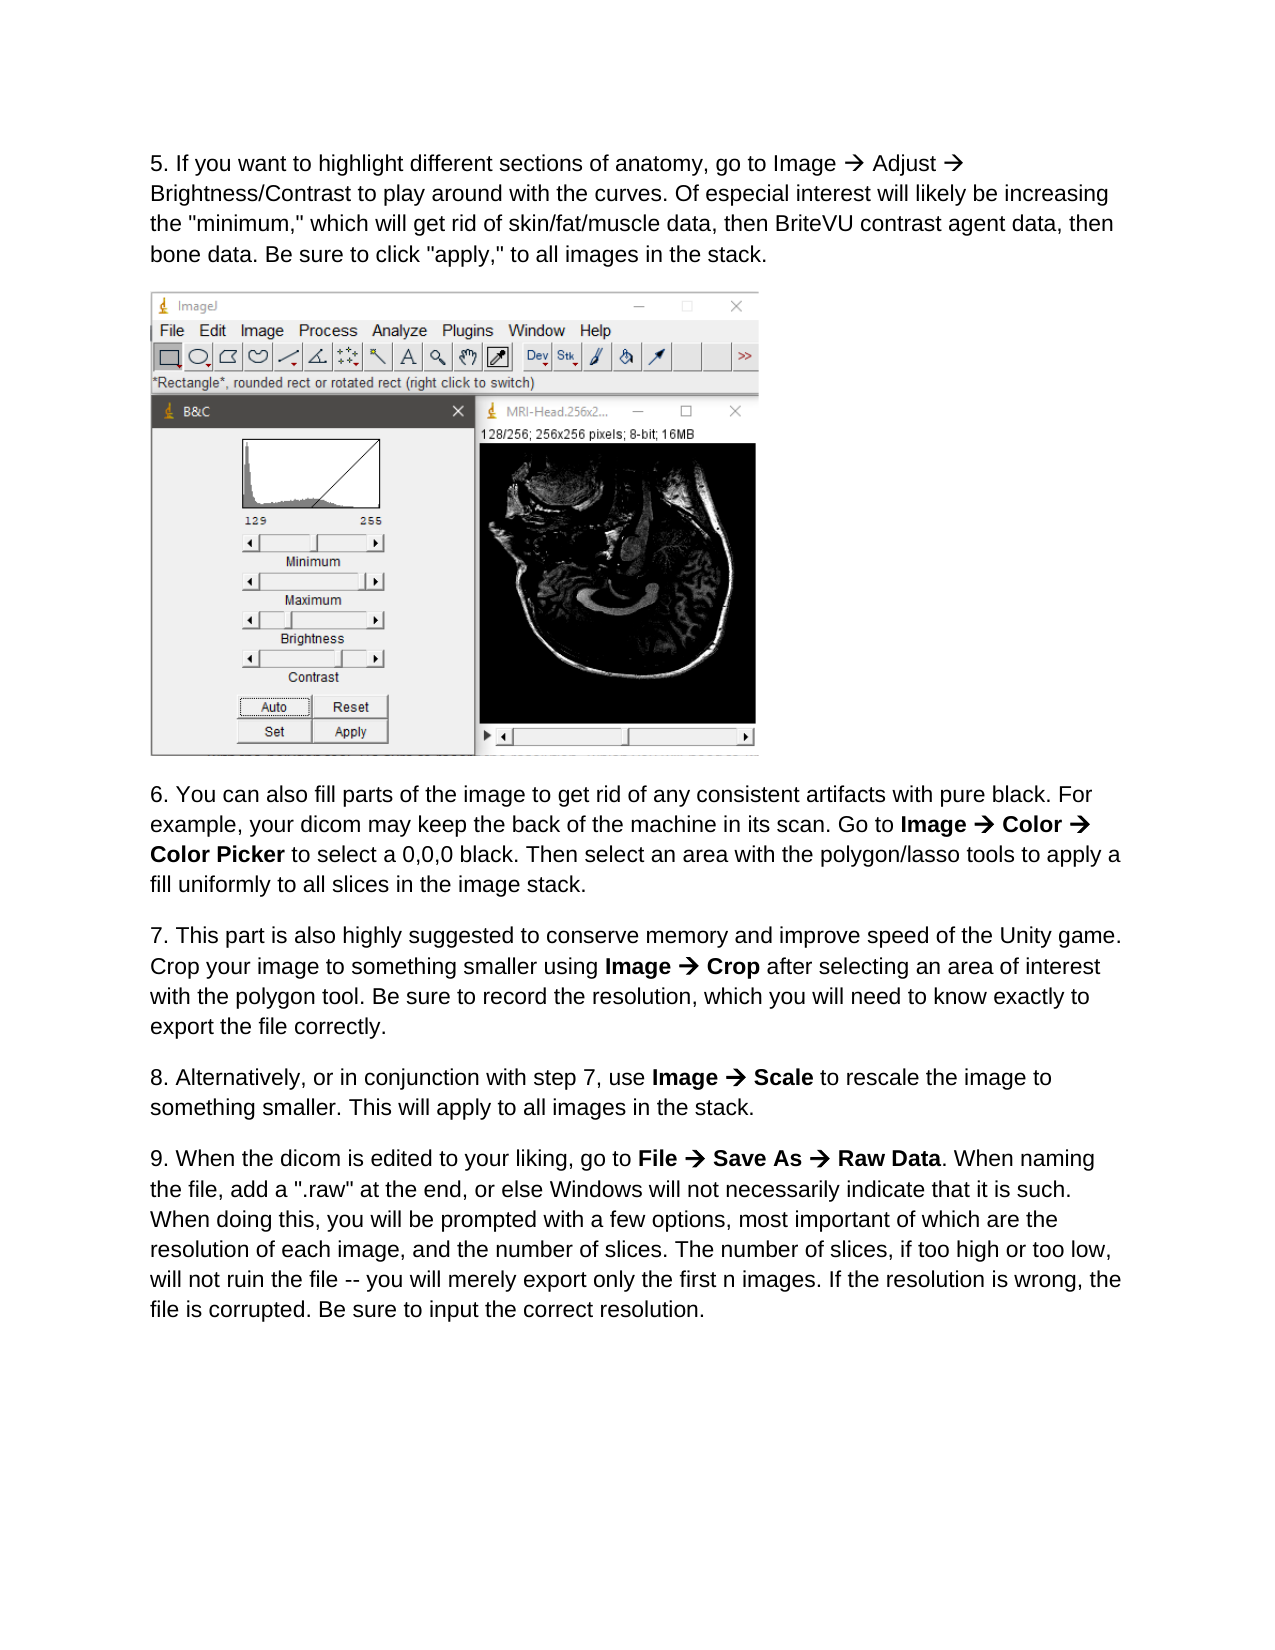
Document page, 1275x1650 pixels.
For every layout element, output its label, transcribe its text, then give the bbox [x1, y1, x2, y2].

text 7. This part is also highly suggested to conserve memory and improve speed of the Unity game. Crop your image to something smaller using Image Crop after selecting an area of interest with the polygon tool. Be sure to record the resolution, which you will need to know exactly to export the file correctly. [150, 922, 1125, 1039]
text 8. Alternatively, or in conjunction with step 7, use Image Scale to rescale the image to something smaller. This will apply to all images in the stack. [150, 1064, 1125, 1121]
text 9. When the dicom is edited to your liking, go to File Save As Raw Data. When naming the file, add a ".raw" at the end, or else Windows will not necessarily indicate that it is such. When doing this, you will be prompted with a few options, most important of which are the resolution of each image, and the number of slices. The number of slices, if too high or too low, will not ruin the file -- you will merely export only the first n images. If the resolution is wrong, the file is corrupted. Be sure to input the correct resolution. [150, 1145, 1125, 1323]
text 5. If you want to highlight different sections of anatomy, go to Image Adjust Brightness/Contrast to play around with the curves. Of especial interest will likely be increasing the "minimum," which will get rid of skin/fat/muscle data, then BriteVU contrast agent data, then bone data. Be sure to click "apply," to all images in the stack. [150, 150, 1125, 267]
text 6. You can also fill parts of the image to get rid of any consistent artifacts with pure black. For example, your dicom may keep the back of the machine in its scan. Go to Image Color Color Picker to select a 0,0,0 black. Then select an area with the polygon/lasso tools to apply a fill uniformly to all slices in the image stack. [150, 781, 1125, 898]
picture [150, 291, 759, 756]
